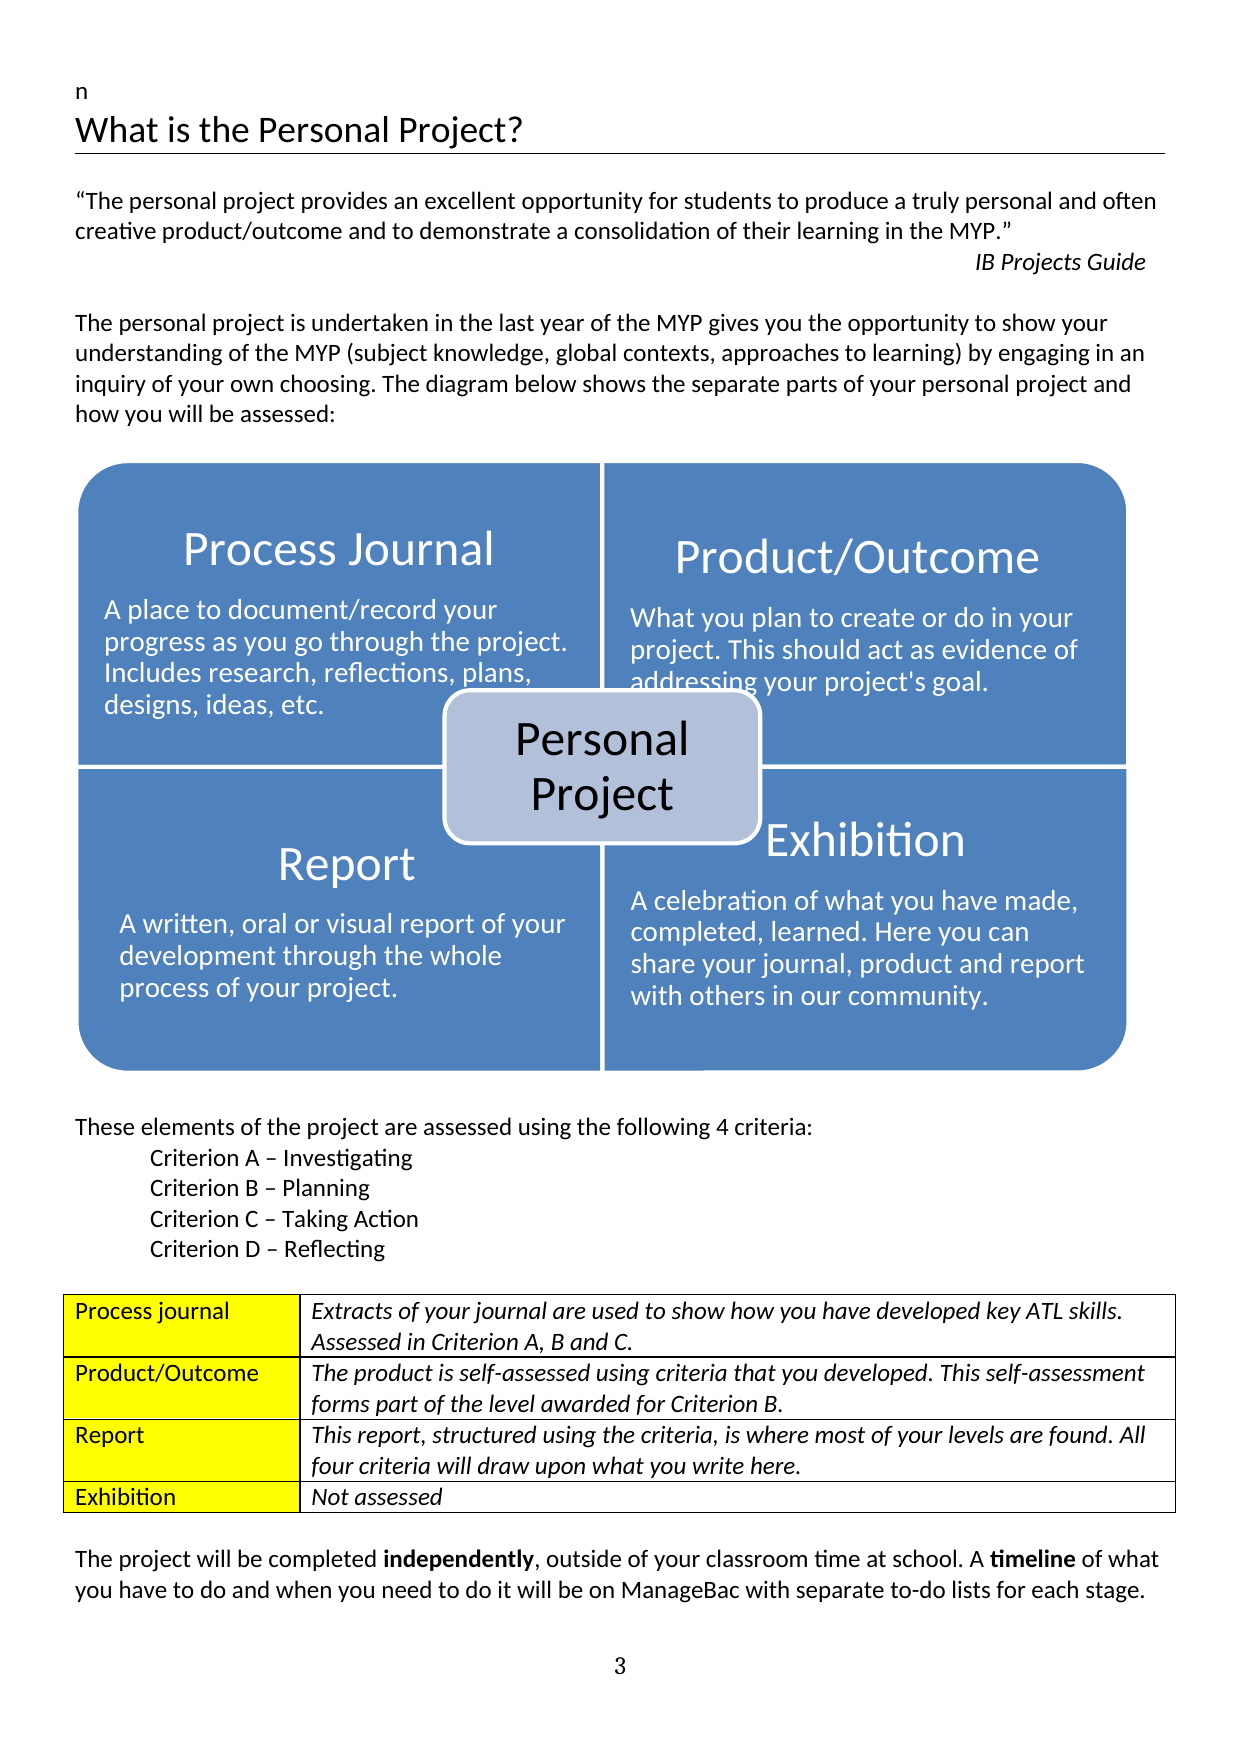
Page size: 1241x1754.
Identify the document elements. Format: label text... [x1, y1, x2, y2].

table_cell Not assessed [301, 1482, 1175, 1512]
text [75, 1544, 1165, 1605]
text The personal project is undertaken in the last year of the MYP gives you the opportunity to show your understanding of the MYP (subject knowledge, global contexts, approaches to learning) by engaging in an inquiry of your own choosing. The diagram below shows the separate parts of your personal project and how you will be assessed: [75, 307, 1165, 429]
text n [75, 75, 1165, 106]
table_header Process journal [64, 1295, 299, 1356]
text “The personal project provides an excellent opportunity for students to produce a truly personal and often creative product/outcome and to demonstrate a consolidation of their learning in the MYP.” [75, 185, 1165, 246]
table_cell Report [64, 1420, 299, 1481]
table_cell Exhibition [64, 1482, 299, 1512]
text Criterion C – Taking Action [150, 1203, 1165, 1233]
table_cell The product is self-assessed using criteria that you developed. This self-assessment forms part of the level awarded for Criterion B. [301, 1358, 1175, 1418]
text Criterion A – Investigating [150, 1142, 1165, 1172]
text Criterion B – Planning [150, 1172, 1165, 1203]
text These elements of the project are assessed using the following 4 criteria: [75, 1111, 1165, 1142]
table_cell This report, structured using the criteria, is where most of your levels are found. All four criteria will draw upon what you write here. [301, 1420, 1175, 1481]
table_header Extracts of your journal are used to show how you have developed key ATL skills. Assessed in Criterion A, B and C. [301, 1295, 1175, 1356]
text Criterion D – Reflecting [150, 1233, 1165, 1264]
table_cell Product/Outcome [64, 1358, 299, 1418]
text What is the Personal Project? [75, 106, 1165, 153]
text IB Projects Guide [900, 246, 1165, 277]
